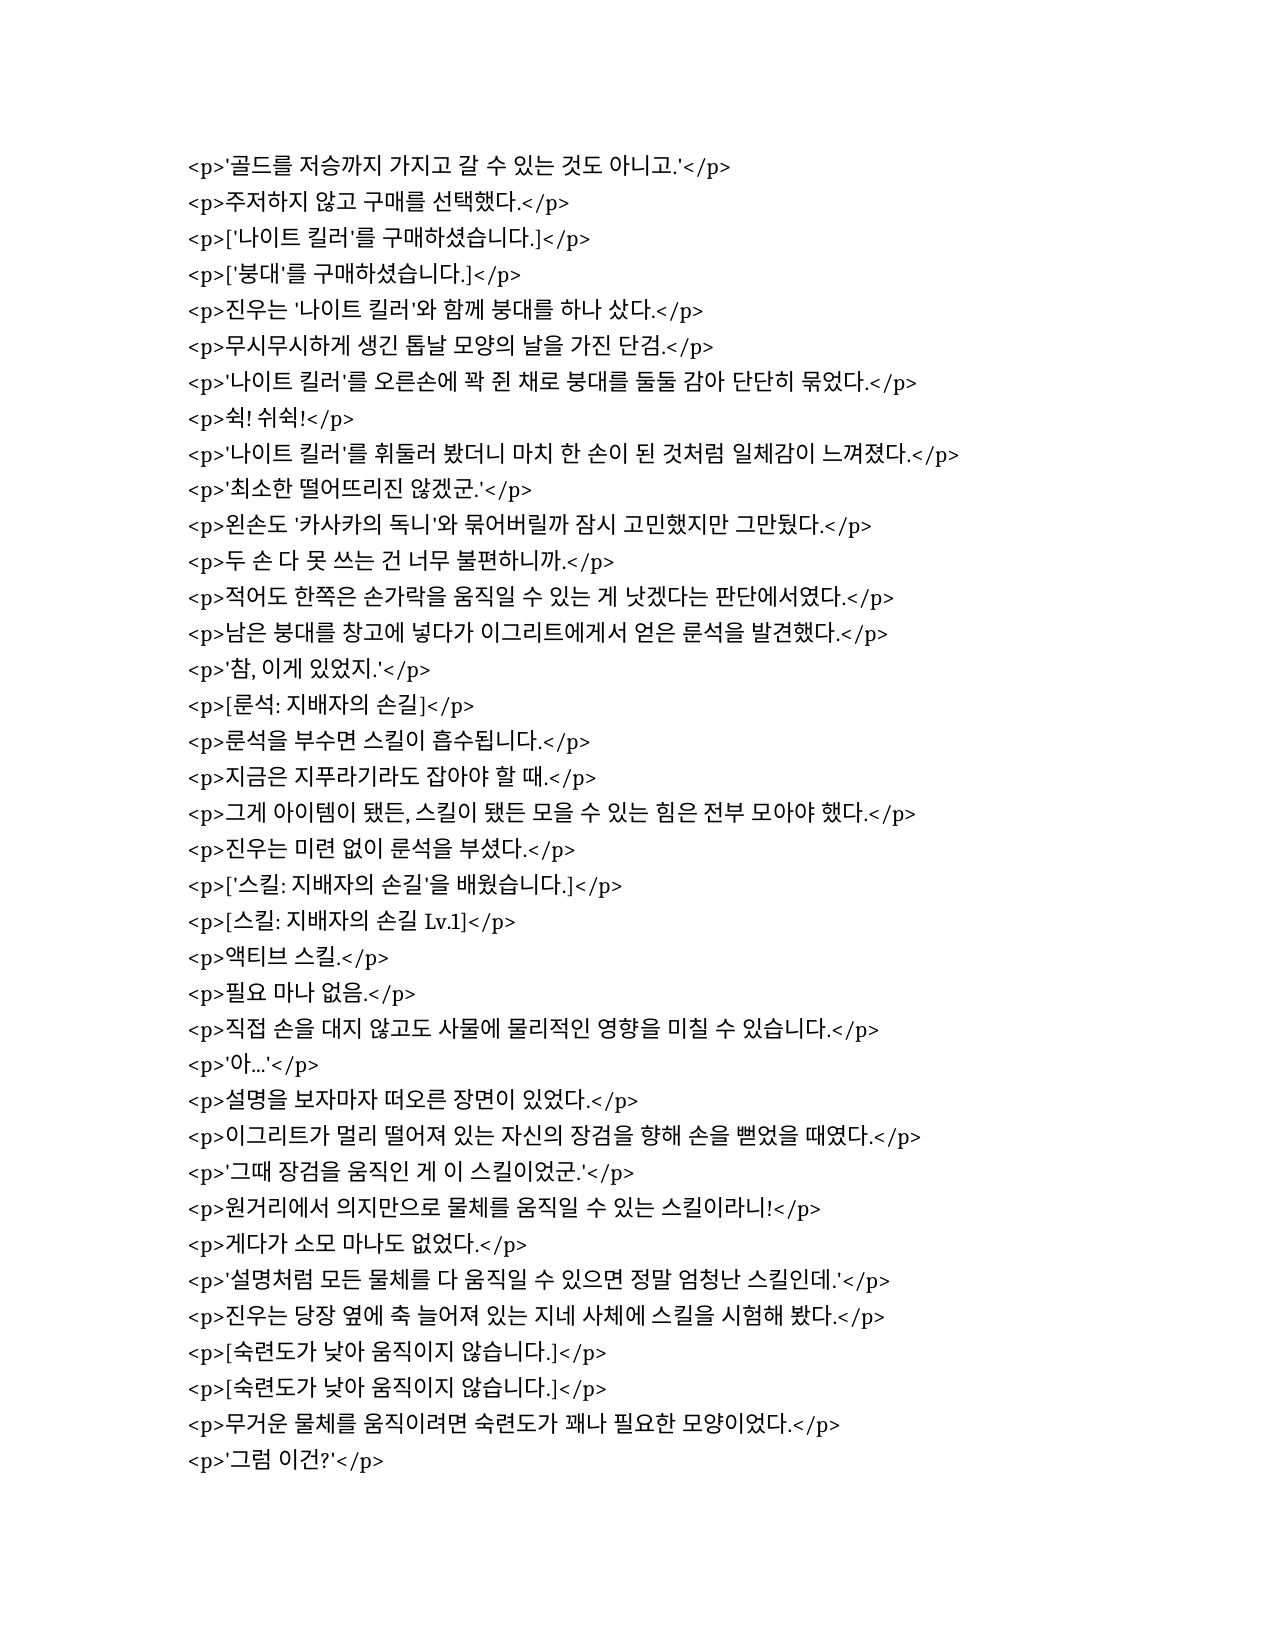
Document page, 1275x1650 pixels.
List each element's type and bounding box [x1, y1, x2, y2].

text [187, 150, 1087, 1475]
